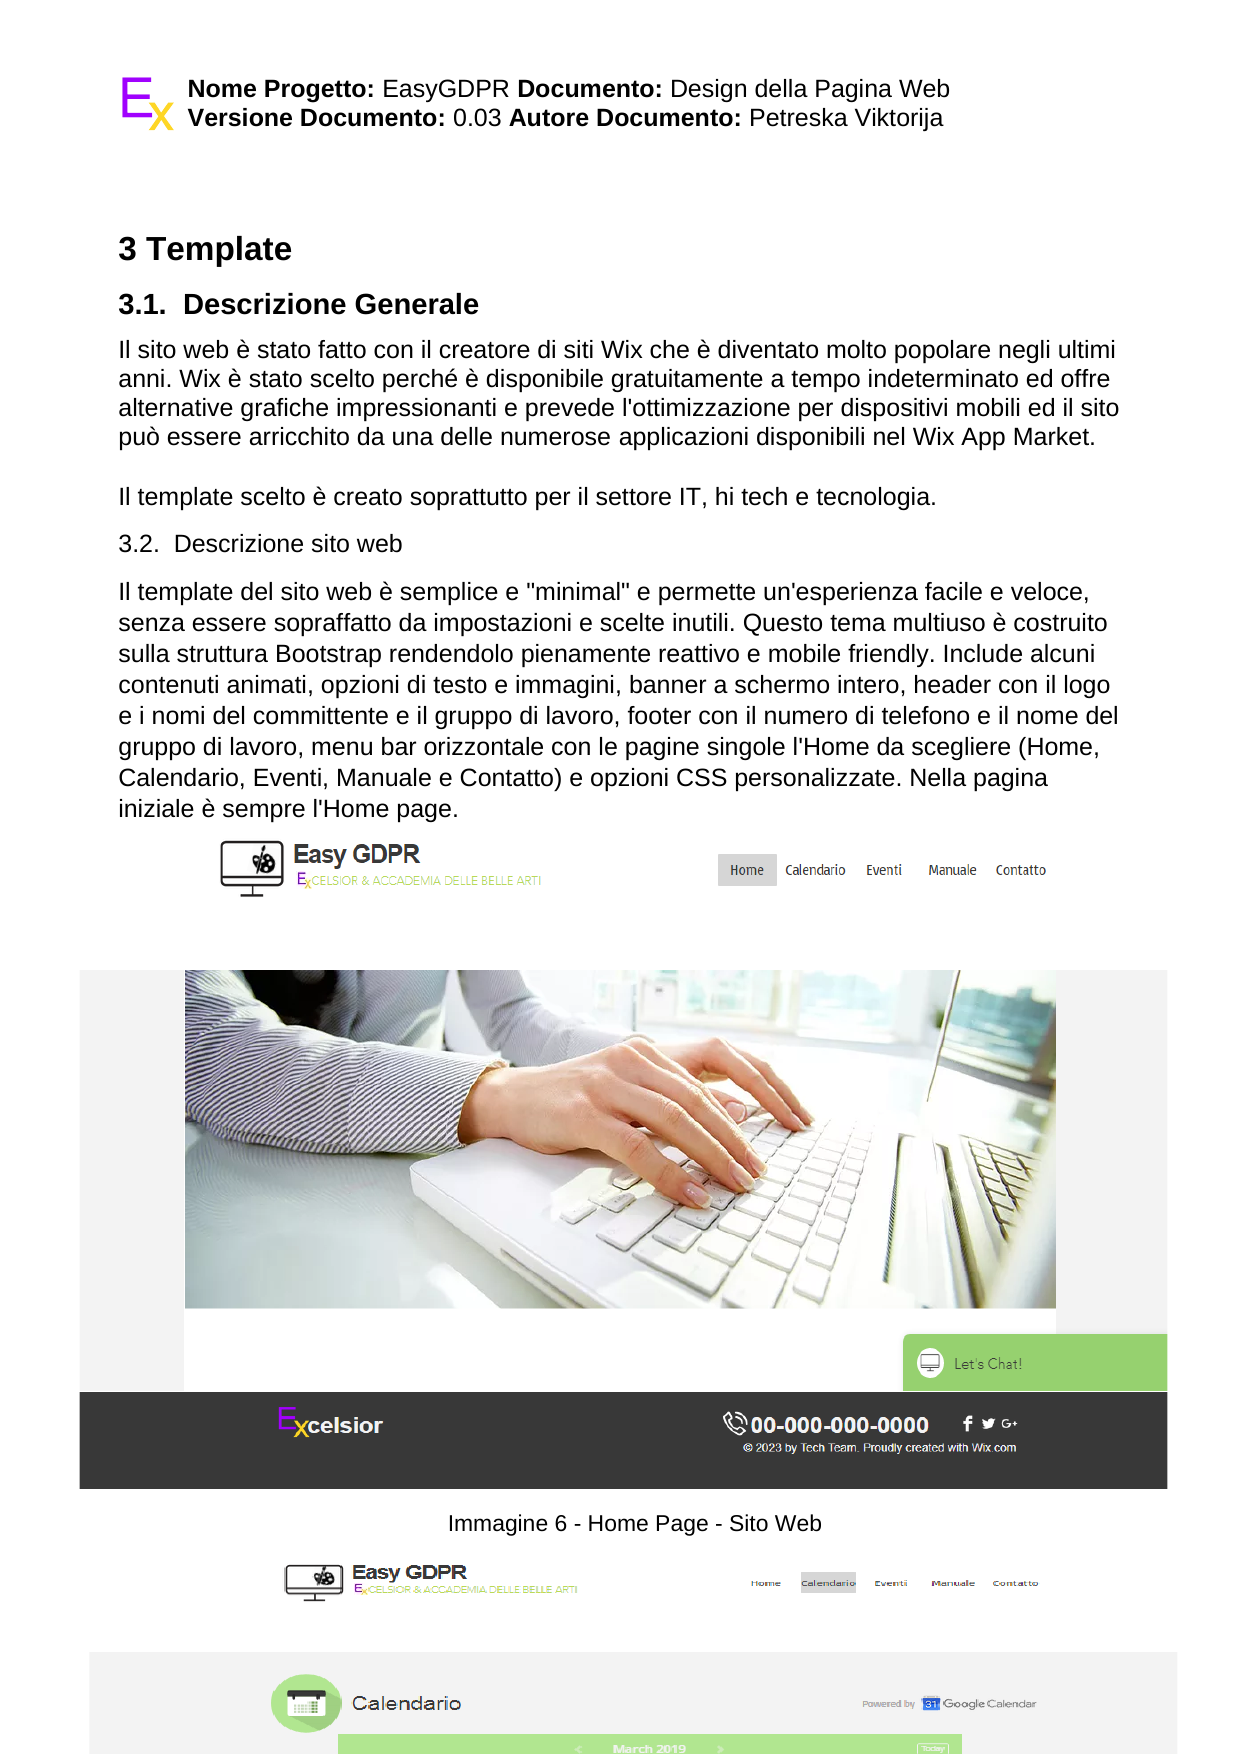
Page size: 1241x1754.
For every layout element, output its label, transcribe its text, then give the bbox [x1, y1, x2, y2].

subtitle 3 Template [118, 228, 1122, 267]
text Immagine 6 - Home Page - Sito Web [118, 1510, 1122, 1536]
subtitle 3.1. Descrizione Generale [118, 287, 1122, 320]
picture [89, 1555, 1178, 1754]
picture [117, 73, 174, 131]
text Il sito web è stato fatto con il creatore di siti Wix che è diventato molto popolare negli ultimi anni. Wix è stato scelto perché è disponibile gratuitamente a tempo indeterminato ed offre alternative grafiche impressionanti e prevede l'ottimizzazione per dispositivi mobili ed il sito può essere arricchito da una delle numerose applicazioni disponibili nel Wix App Market. [118, 335, 1122, 450]
picture [79, 1392, 1168, 1489]
text Il template del sito web è semplice e "minimal" e permette un'esperienza facile e veloce, senza essere sopraffatto da impostazioni e scelte inutili. Questo tema multiuso è costruito sulla struttura Bootstrap rendendolo pienamente reattivo e mobile friendly. Include alcuni contenuti animati, opzioni di testo e immagini, banner a schermo intero, header con il logo e i nomi del committente e il gruppo di lavoro, footer con il numero di telefono e il nome del gruppo di lavoro, menu bar orizzontale con le pagine singole l'Home da scegliere (Home, Calendario, Eventi, Manuale e Contatto) e opzioni CSS personalizzate. Nella pagina iniziale è sempre l'Home page. [118, 577, 1122, 823]
picture [79, 823, 1168, 1391]
text 3.2. Descrizione sito web [118, 529, 1122, 558]
text Il template scelto è creato soprattutto per il settore IT, hi tech e tecnologia. [118, 482, 1122, 510]
